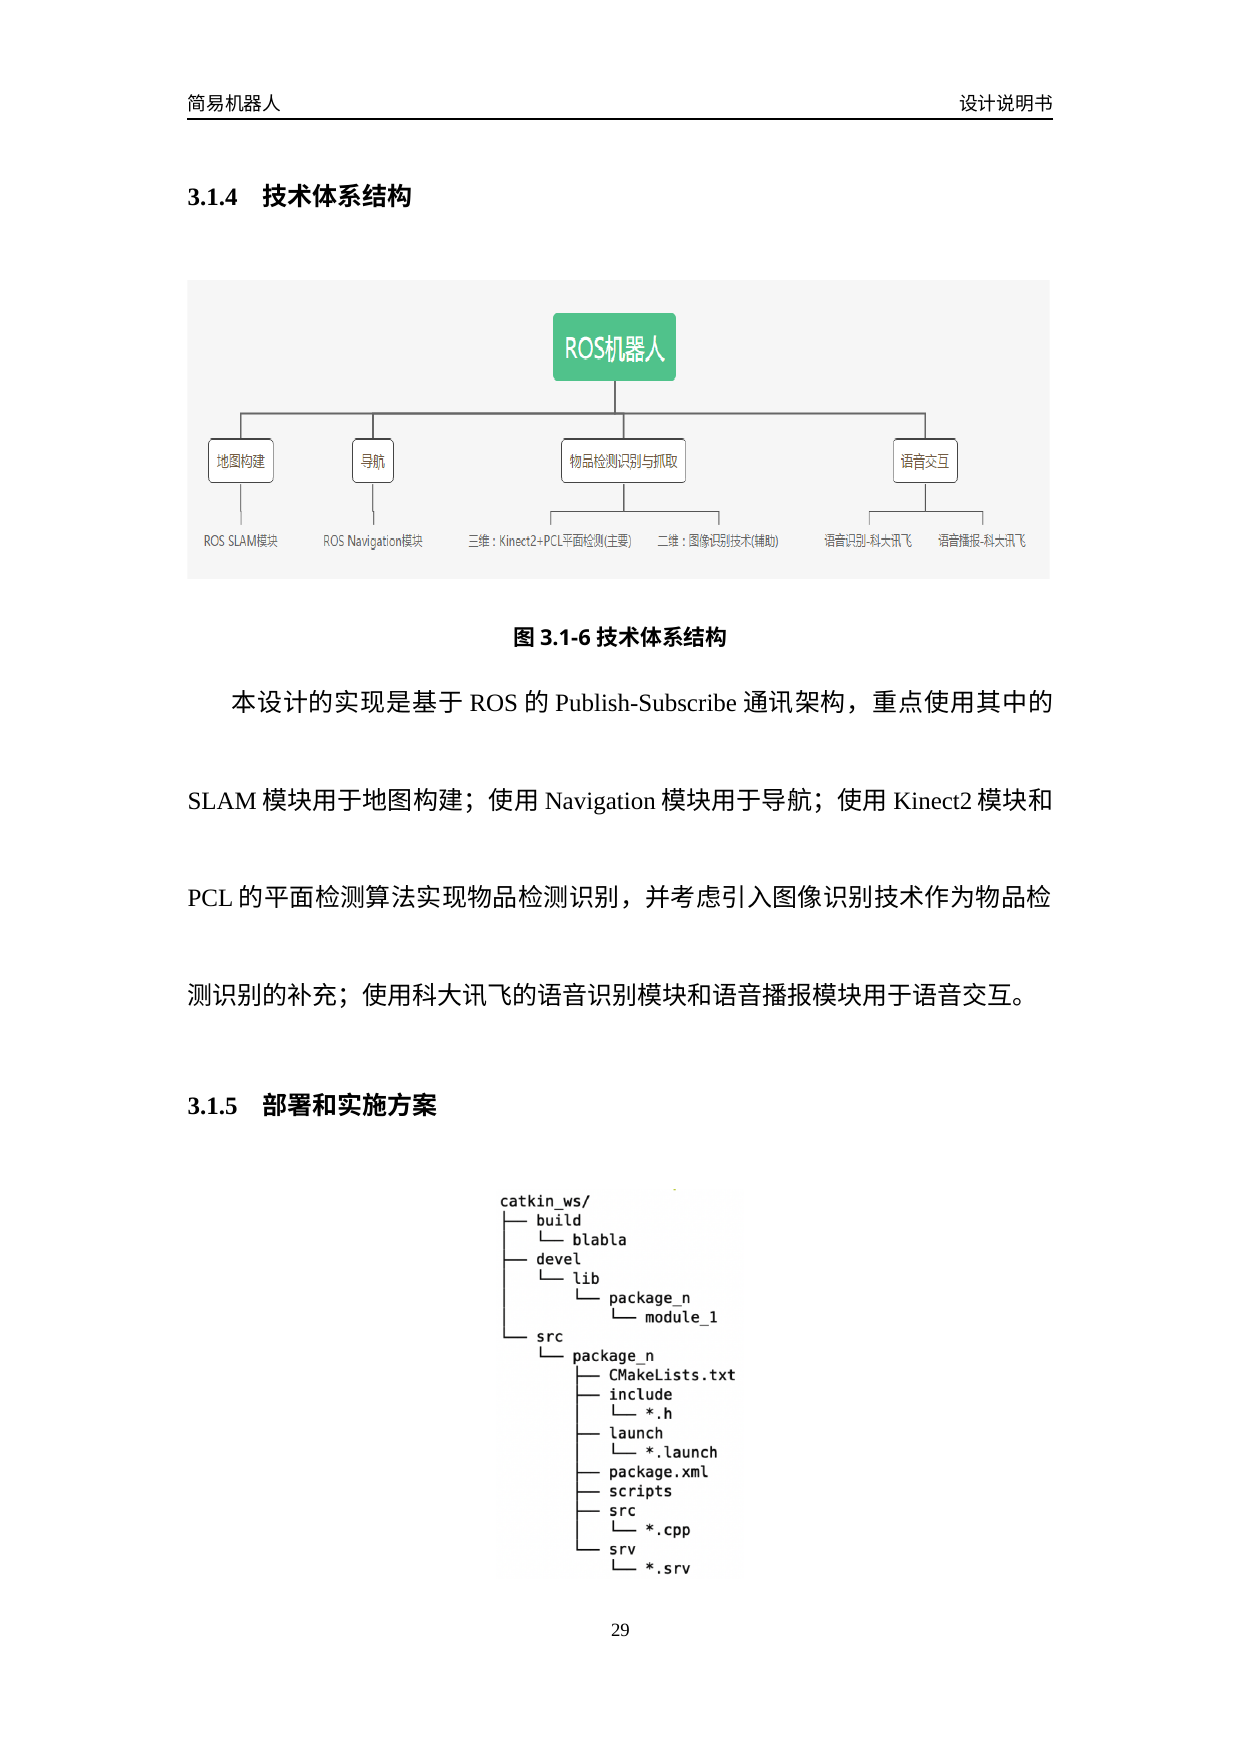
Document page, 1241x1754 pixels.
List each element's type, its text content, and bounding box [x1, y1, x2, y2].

text 本设计的实现是基于ROS的Publish-Subscribe通讯架构，重点使用其中的SLAM模块用于地图构建；使用Navigation模块用于导航；使用Kinect2模块和PCL的平面检测算法实现物品检测识别，并考虑引入图像识别技术作为物品检测识别的补充；使用科大讯飞的语音识别模块和语音播报模块用于语音交互。 [187, 668, 1053, 1026]
text 图 3.1-6 技术体系结构 [187, 620, 1053, 652]
picture [187, 280, 1050, 579]
subtitle 技术体系结构 [187, 162, 1053, 227]
subtitle 部署和实施方案 [187, 1071, 1053, 1136]
picture [496, 1189, 745, 1579]
